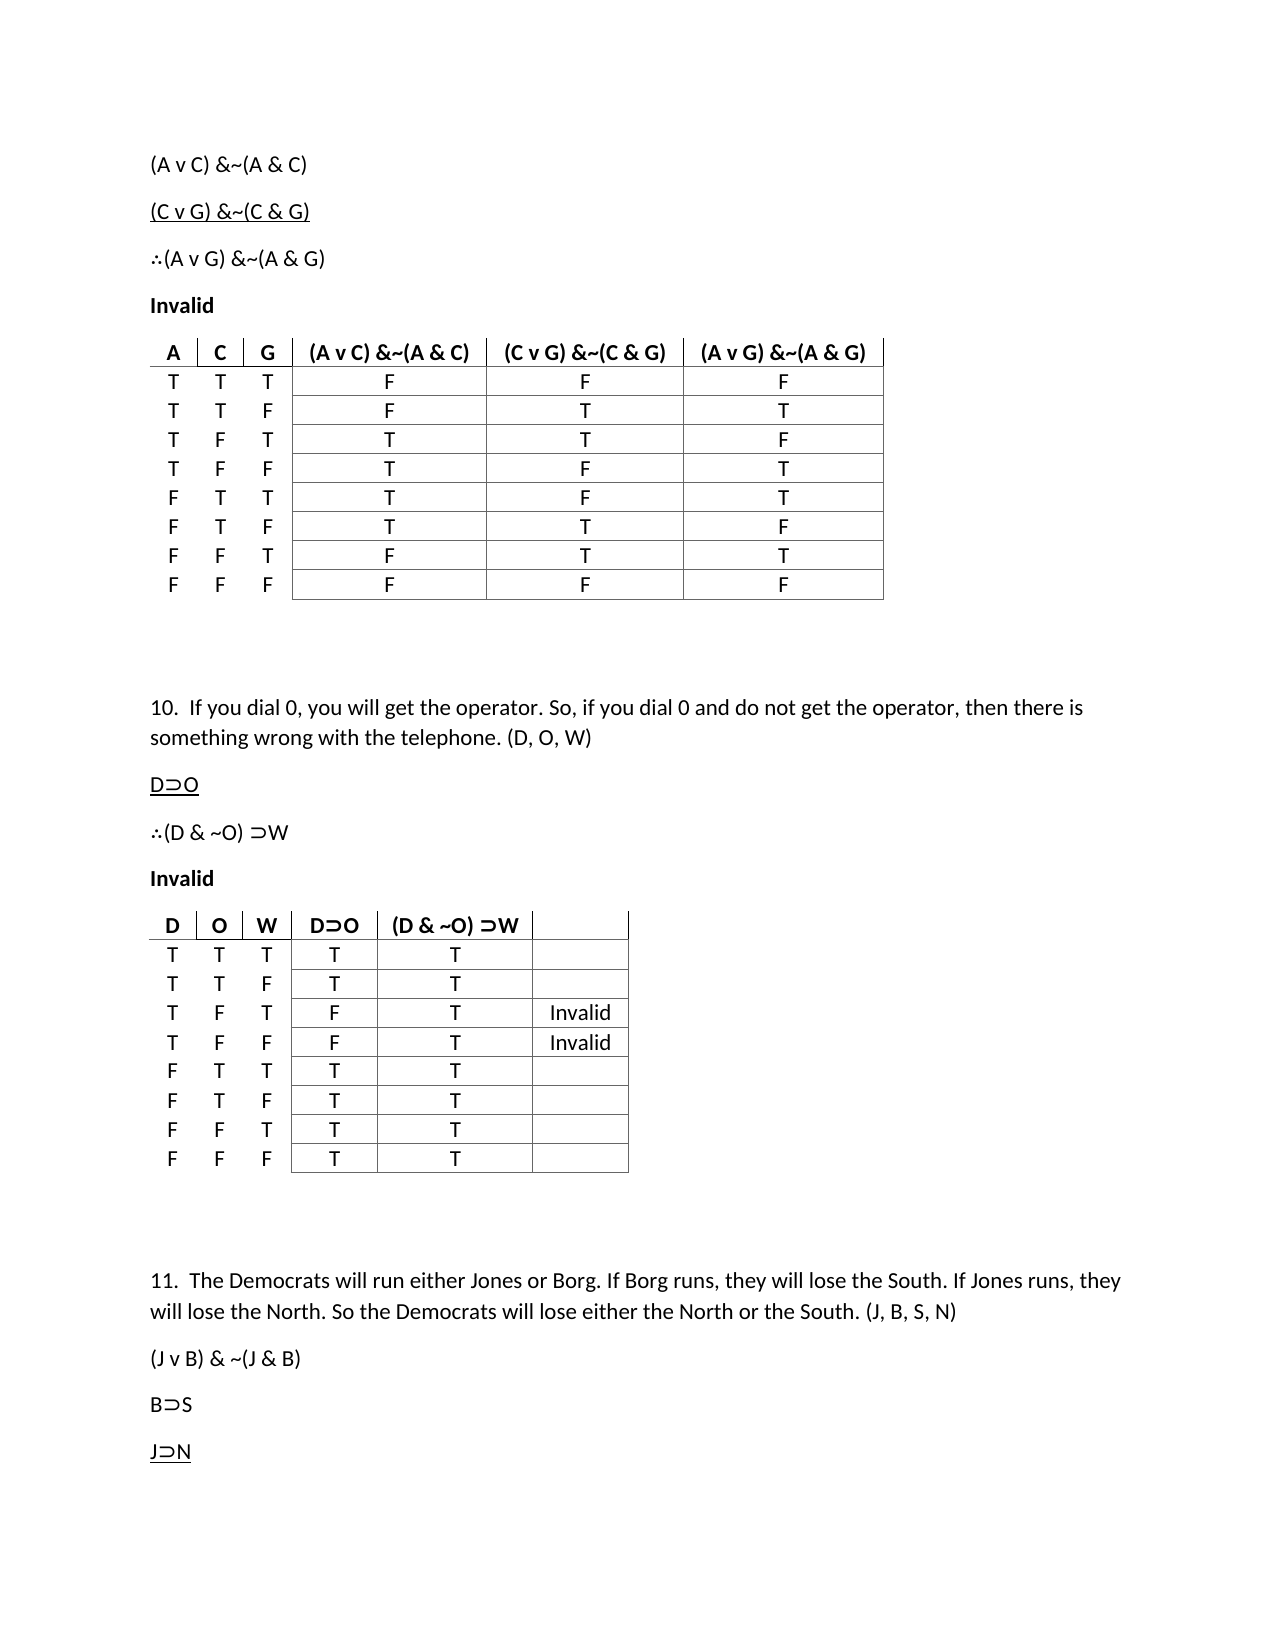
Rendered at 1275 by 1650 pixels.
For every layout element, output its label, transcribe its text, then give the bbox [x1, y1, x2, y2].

table_cell F [292, 1028, 377, 1056]
table_header [533, 911, 628, 939]
table_cell T [684, 454, 883, 482]
table_cell T [196, 1085, 242, 1114]
table_cell T [378, 1057, 532, 1085]
table_cell [533, 1057, 628, 1085]
table_cell F [150, 569, 197, 598]
table_cell F [196, 1143, 242, 1172]
table_cell [533, 970, 628, 997]
table_cell T [378, 940, 532, 968]
text J⊃N [150, 1437, 1125, 1466]
text ∴(D & ~O) ⊃W [150, 817, 1125, 846]
table_cell T [243, 1114, 291, 1143]
table_cell T [197, 511, 243, 540]
text 11. The Democrats will run either Jones or Borg. If Borg runs, they will lose the South. If Jones runs, they will lose the North. So the Democrats will lose either the North or the South. (J, B, S, N) [150, 1267, 1125, 1325]
table_cell F [149, 1056, 196, 1085]
table_cell F [197, 453, 243, 482]
table_cell T [487, 512, 683, 540]
table_header D [149, 911, 196, 939]
table_cell T [197, 395, 243, 424]
table_cell T [243, 367, 292, 395]
table_cell T [292, 1086, 377, 1114]
table_cell F [196, 1114, 242, 1143]
table_cell T [684, 396, 883, 424]
table_cell T [243, 424, 292, 453]
table_cell T [378, 1028, 532, 1056]
table_cell F [197, 424, 243, 453]
text B⊃S [150, 1391, 1125, 1419]
table_cell T [293, 425, 486, 453]
table_cell T [149, 969, 196, 997]
table_cell F [684, 570, 883, 598]
table_cell Invalid [533, 1028, 628, 1056]
table_header W [243, 911, 291, 939]
table_cell T [487, 425, 683, 453]
table_cell F [243, 1143, 291, 1172]
table_cell T [150, 395, 197, 424]
table_cell F [243, 1027, 291, 1056]
text Invalid [150, 864, 1125, 892]
table_header A [150, 338, 197, 366]
table_cell T [684, 483, 883, 511]
table_cell F [149, 1143, 196, 1172]
table_cell F [149, 1114, 196, 1143]
table_cell T [292, 1115, 377, 1143]
text ∴(A v G) &~(A & G) [150, 244, 1125, 272]
table_cell F [487, 454, 683, 482]
table_cell T [292, 1144, 377, 1172]
table_cell F [684, 512, 883, 540]
table_cell F [487, 483, 683, 511]
text (C v G) &~(C & G) [150, 197, 1125, 225]
table_cell T [487, 541, 683, 569]
table_header (C v G) &~(C & G) [487, 338, 683, 366]
table_cell F [150, 482, 197, 511]
table_cell T [243, 998, 291, 1027]
table_cell T [378, 1086, 532, 1114]
table_cell T [197, 482, 243, 511]
table_cell F [243, 1085, 291, 1114]
table_cell F [684, 425, 883, 453]
table_cell T [150, 367, 197, 395]
text Invalid [150, 291, 1125, 319]
table_cell F [487, 570, 683, 598]
table_cell [533, 1115, 628, 1143]
table_cell F [197, 569, 243, 598]
table_cell F [293, 367, 486, 395]
table_cell T [378, 1144, 532, 1172]
table_header C [198, 338, 243, 366]
table_cell T [378, 999, 532, 1027]
text 10. If you dial 0, you will get the operator. So, if you dial 0 and do not get the operator, then there is something wrong with the telephone. (D, O, W) [150, 693, 1125, 751]
table_cell T [196, 1056, 242, 1085]
table_cell F [243, 569, 292, 598]
table_cell T [150, 453, 197, 482]
table_cell F [292, 999, 377, 1027]
table_cell F [150, 511, 197, 540]
table_cell T [292, 940, 377, 968]
table_cell F [150, 540, 197, 569]
table_cell T [378, 1115, 532, 1143]
table_cell T [196, 969, 242, 997]
table_header (D & ~O) ⊃W [378, 911, 532, 939]
table_cell F [149, 1085, 196, 1114]
table_cell T [292, 1057, 377, 1085]
table_cell F [293, 396, 486, 424]
table_cell T [378, 970, 532, 997]
table_cell F [487, 367, 683, 395]
table_cell T [243, 940, 291, 968]
table_cell F [293, 570, 486, 598]
table_cell T [149, 940, 196, 968]
table_cell F [197, 540, 243, 569]
table_cell F [243, 453, 292, 482]
table_cell F [684, 367, 883, 395]
text (J v B) & ~(J & B) [150, 1344, 1125, 1372]
table_cell F [243, 511, 292, 540]
text D⊃O [150, 770, 1125, 798]
table_cell T [196, 940, 242, 968]
table_cell F [243, 969, 291, 997]
table_header G [244, 338, 292, 366]
table_cell F [243, 395, 292, 424]
table_cell T [243, 482, 292, 511]
table_cell [533, 1144, 628, 1172]
table_cell F [196, 1027, 242, 1056]
table_cell F [293, 541, 486, 569]
table_cell T [197, 367, 243, 395]
table_cell F [196, 998, 242, 1027]
table_cell T [150, 424, 197, 453]
table_cell [533, 940, 628, 968]
table_cell T [684, 541, 883, 569]
table_cell T [149, 998, 196, 1027]
table_header (A v C) &~(A & C) [293, 338, 486, 366]
table_cell T [293, 512, 486, 540]
table_cell T [293, 483, 486, 511]
table_cell [533, 1086, 628, 1114]
table_cell T [293, 454, 486, 482]
table_header D⊃O [292, 911, 377, 939]
table_cell T [292, 970, 377, 997]
table_cell Invalid [533, 999, 628, 1027]
table_header O [197, 911, 242, 939]
table_cell T [487, 396, 683, 424]
table_cell T [243, 540, 292, 569]
table_header (A v G) &~(A & G) [684, 338, 883, 366]
table_cell T [243, 1056, 291, 1085]
text (A v C) &~(A & C) [150, 150, 1125, 178]
table_cell T [149, 1027, 196, 1056]
